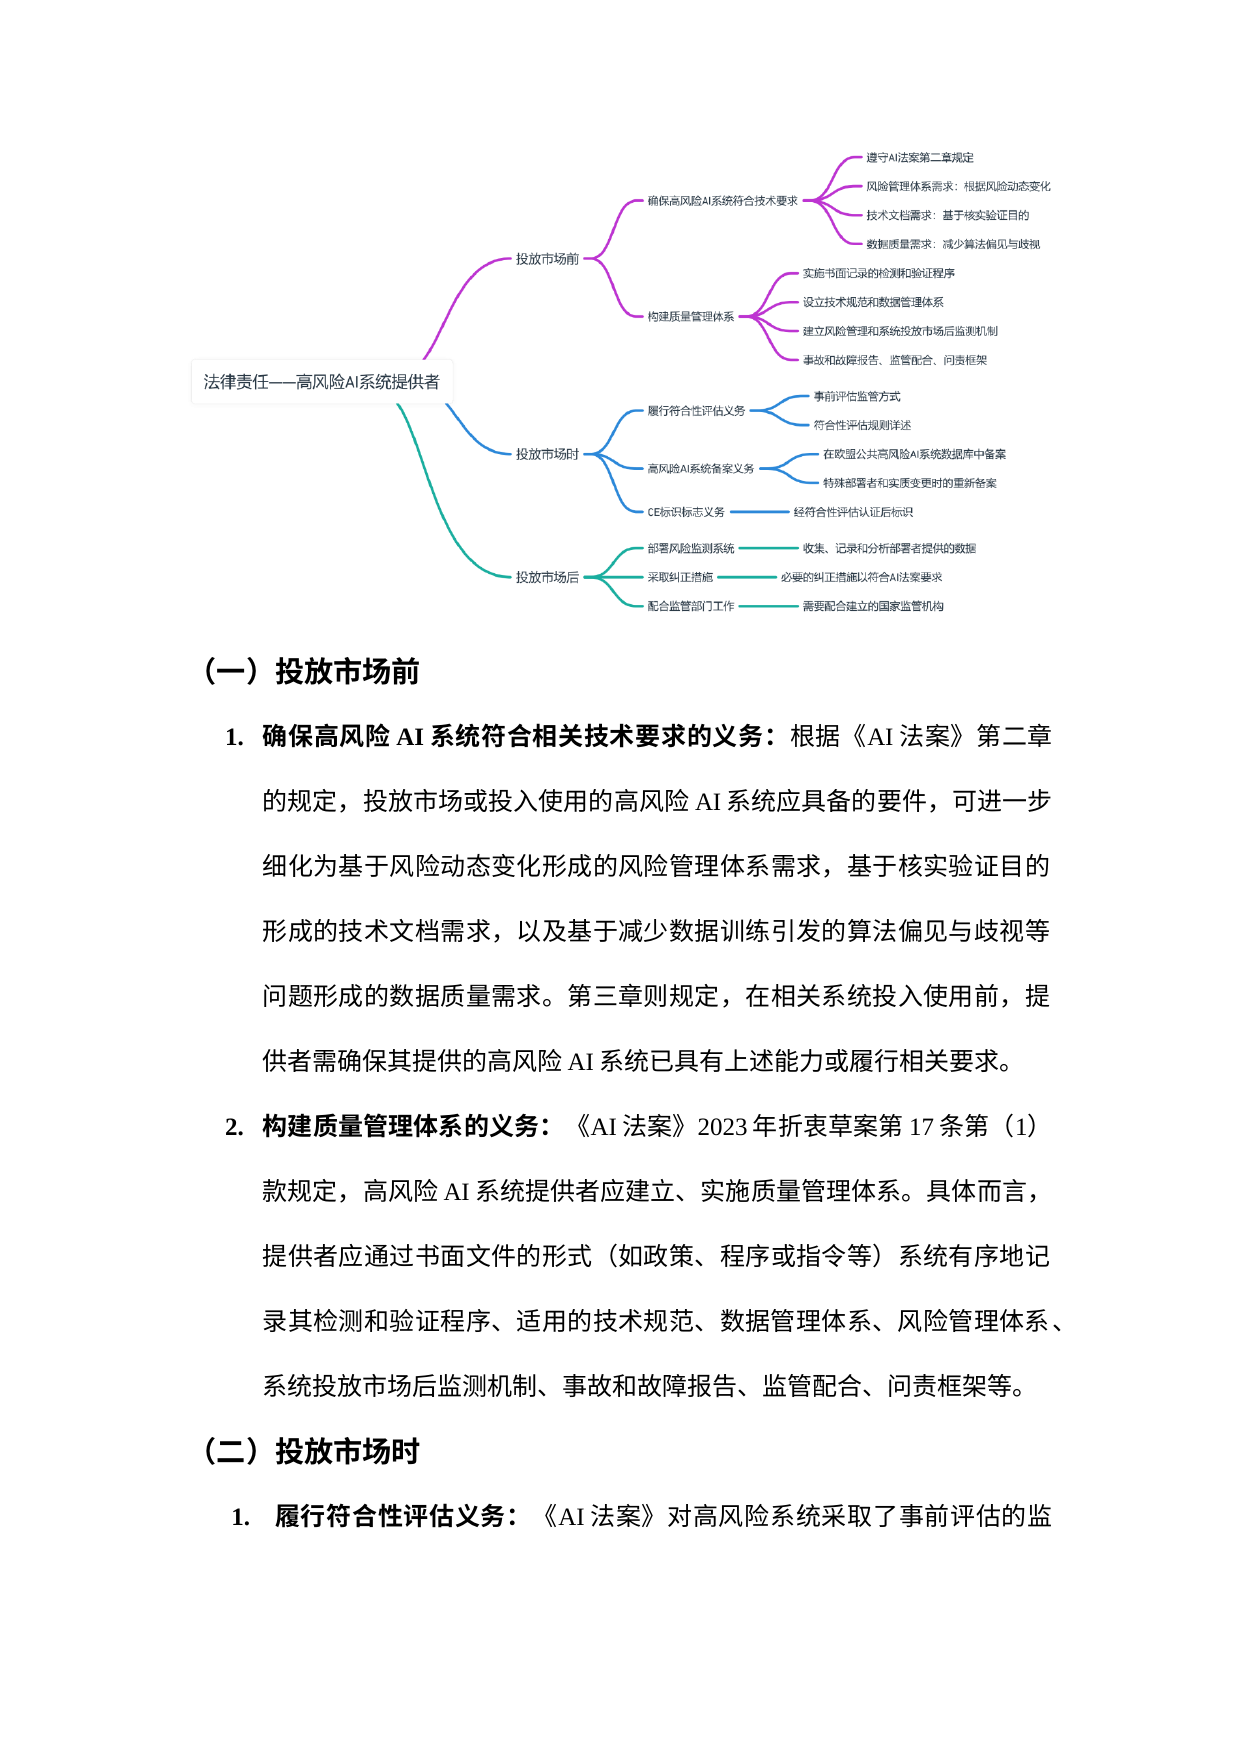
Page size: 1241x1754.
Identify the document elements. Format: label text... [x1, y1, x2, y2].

list 确保高风险AI系统符合相关技术要求的义务：根据《AI法案》第二章的规定，投放市场或投入使用的高风险AI系统应具备的要件，可进一步细化为基于风险动态变化形成的风险管理体系需求，基于核实验证目的形成的技术文档需求，以及基于减少数据训练引发的算法偏见与歧视等问题形成的数据质量需求。第三章则规定，在相关系统投入使用前，提供者需确保其提供的高风险AI系统已具有上述能力或履行相关要求。 [225, 702, 1053, 1092]
text （一）投放市场前 [187, 637, 1053, 702]
list 构建质量管理体系的义务：《AI法案》2023年折衷草案第17条第（1）款规定，高风险AI系统提供者应建立、实施质量管理体系。具体而言，提供者应通过书面文件的形式（如政策、程序或指令等）系统有序地记录其检测和验证程序、适用的技术规范、数据管理体系、风险管理体系、系统投放市场后监测机制、事故和故障报告、监管配合、问责框架等。 [225, 1092, 1053, 1417]
text （二）投放市场时 [187, 1417, 1053, 1482]
picture [188, 150, 1053, 614]
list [231, 1482, 1053, 1547]
